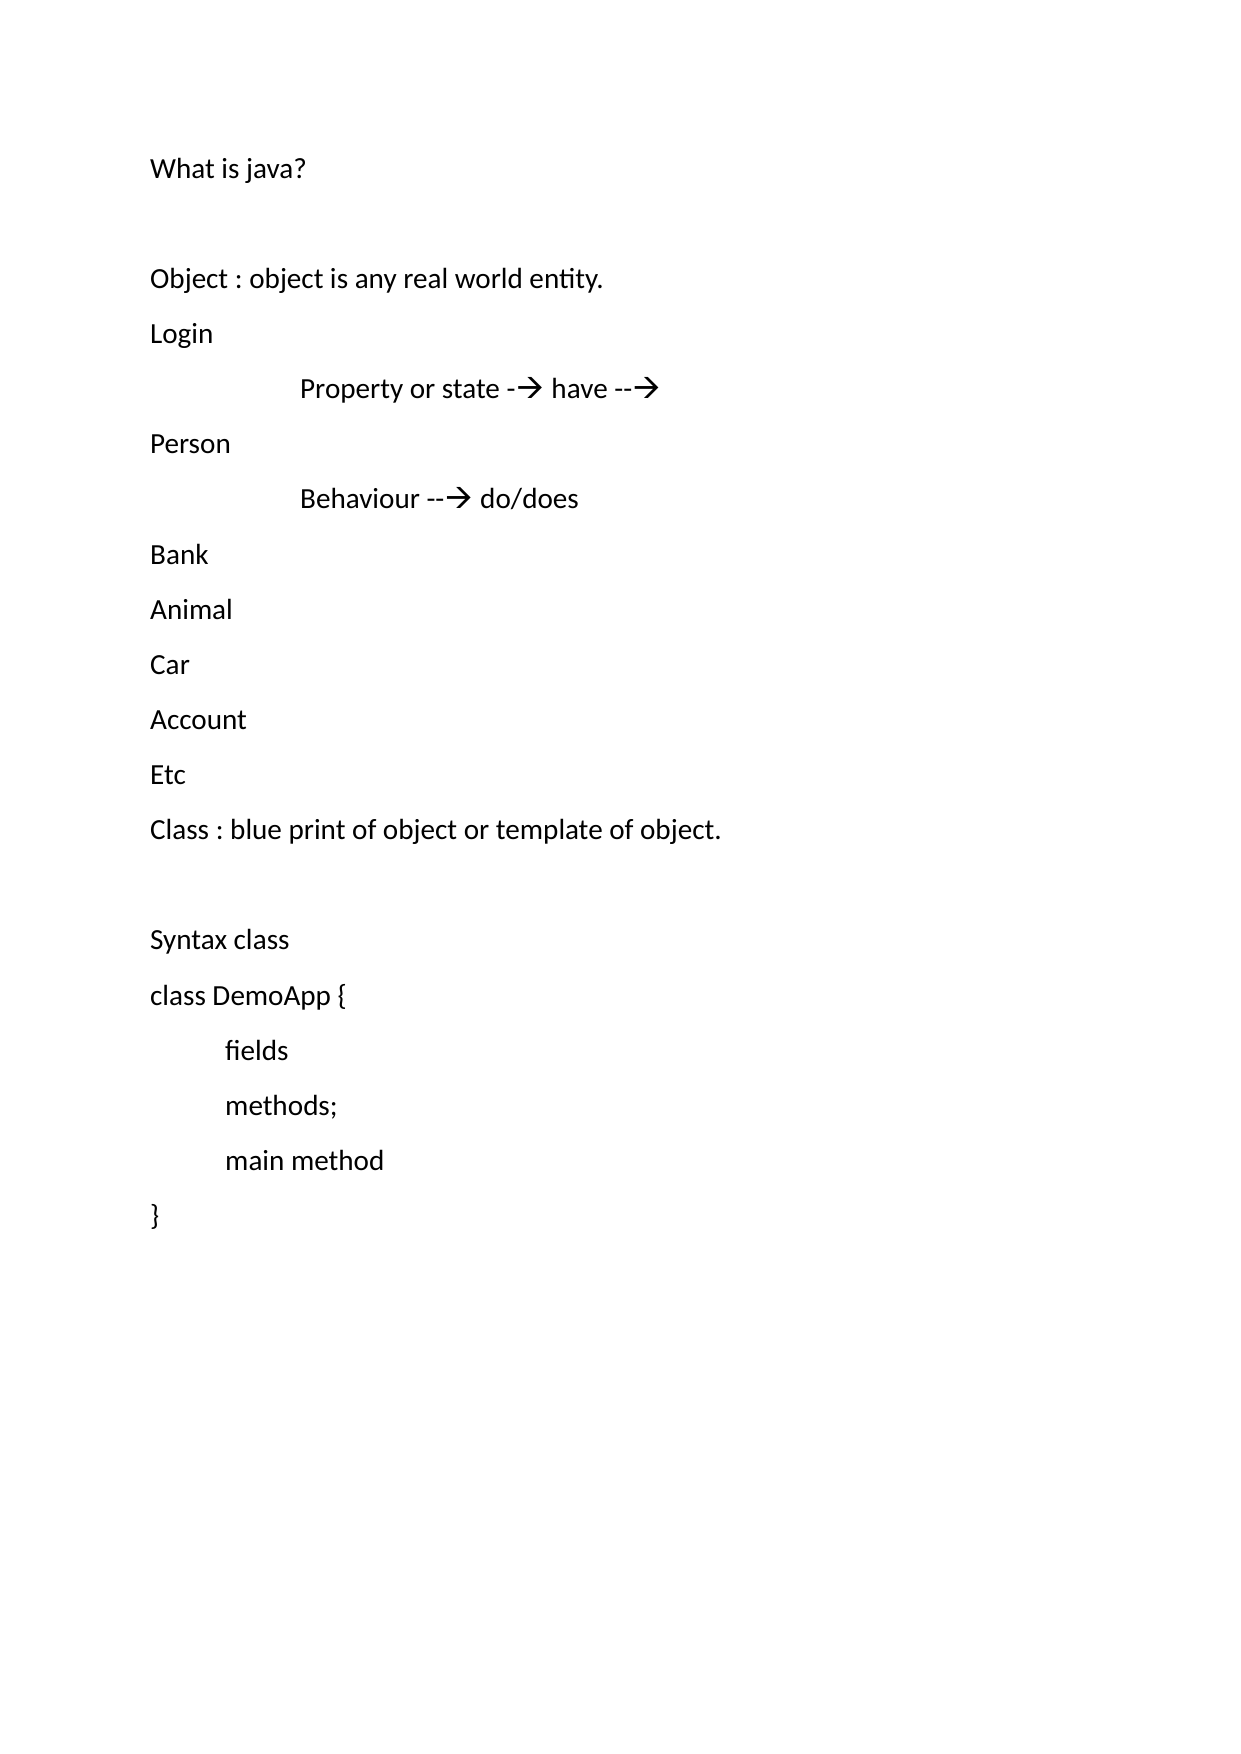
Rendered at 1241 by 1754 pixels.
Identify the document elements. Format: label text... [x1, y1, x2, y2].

text Etc [150, 756, 1090, 792]
text main method [150, 1142, 1090, 1177]
text fields [150, 1032, 1090, 1067]
text Behaviour -- do/does [150, 481, 1090, 516]
text Person [150, 426, 1090, 461]
text Property or state - have -- [150, 370, 1090, 406]
text class DemoApp { [150, 977, 1090, 1012]
text Syntax class [150, 921, 1090, 957]
text Bank [150, 536, 1090, 571]
text } [150, 1197, 1090, 1233]
text Animal [150, 591, 1090, 626]
text Account [150, 701, 1090, 737]
text Class : blue print of object or template of object. [150, 811, 1090, 847]
text methods; [150, 1087, 1090, 1122]
text Login [150, 315, 1090, 351]
text What is java? [150, 150, 1090, 186]
text Car [150, 646, 1090, 682]
text Object : object is any real world entity. [150, 260, 1090, 296]
